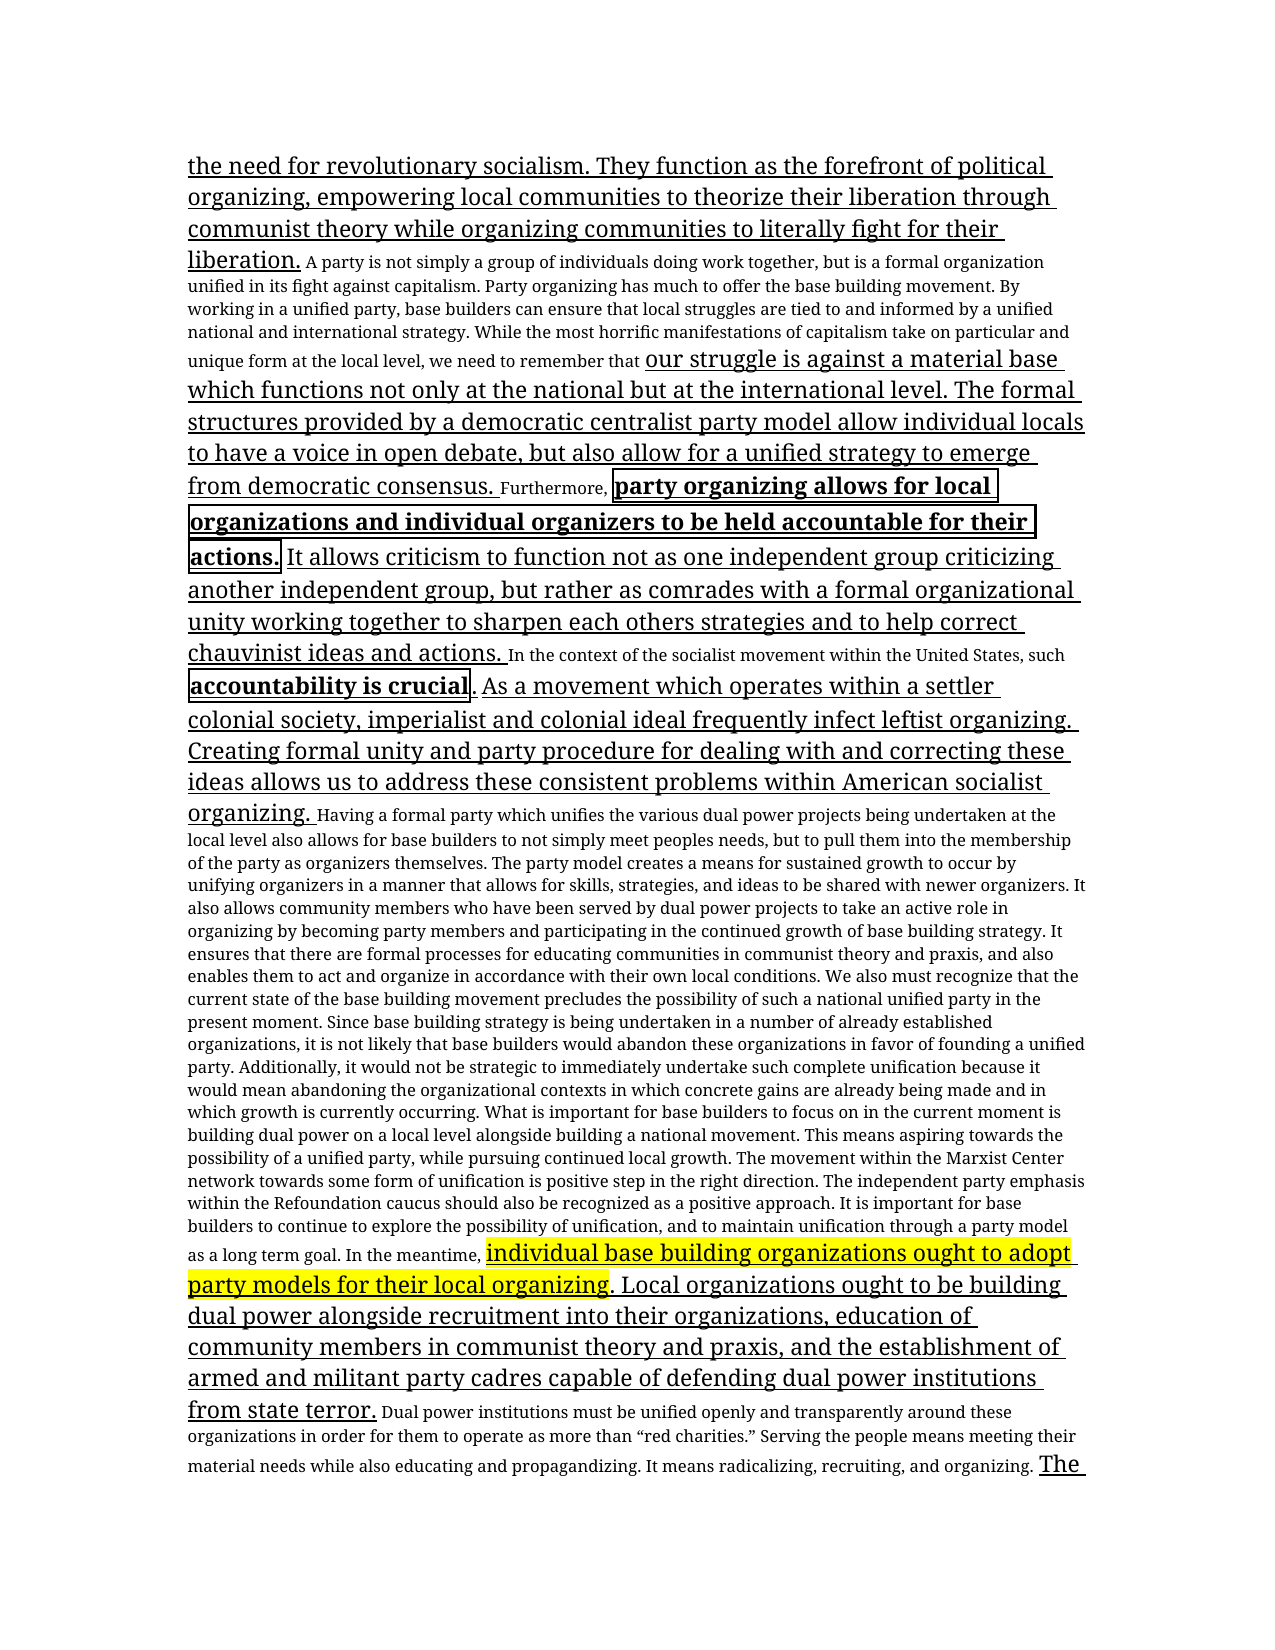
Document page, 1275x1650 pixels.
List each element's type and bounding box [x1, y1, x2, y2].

text [187, 150, 1087, 1479]
